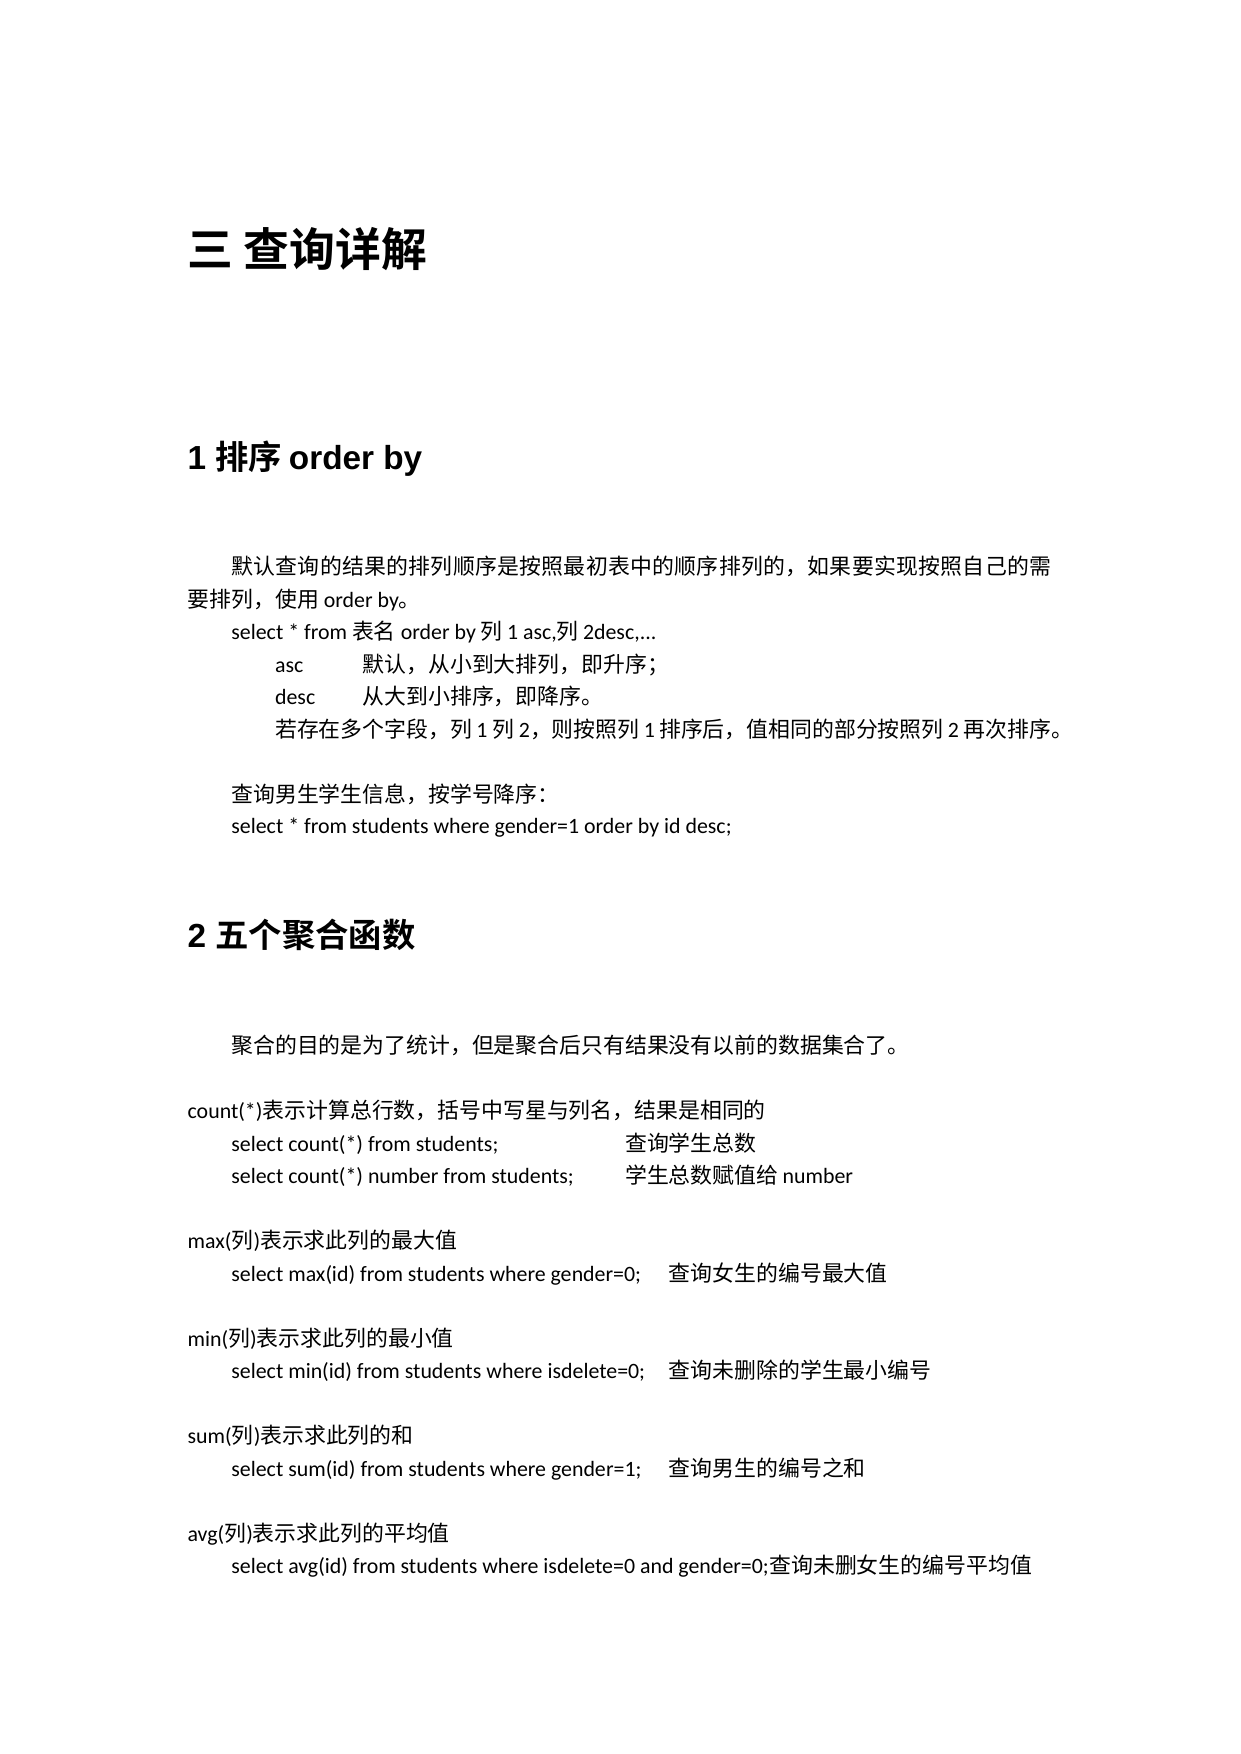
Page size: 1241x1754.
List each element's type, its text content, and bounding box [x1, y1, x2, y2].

text count(*)表示计算总行数，括号中写星与列名，结果是相同的 [187, 1093, 1053, 1125]
text select count(*) from students; 查询学生总数 [187, 1125, 1053, 1158]
text select max(id) from students where gender=0; 查询女生的编号最大值 [187, 1255, 1053, 1288]
text 默认查询的结果的排列顺序是按照最初表中的顺序排列的，如果要实现按照自己的需要排列，使用 order by。 [187, 549, 1053, 614]
text max(列)表示求此列的最大值 [187, 1223, 1053, 1255]
text min(列)表示求此列的最小值 [187, 1320, 1053, 1353]
text 若存在多个字段，列1 列2，则按照列1排序后，值相同的部分按照列2再次排序。 [231, 711, 1053, 744]
subtitle 2 五个聚合函数 [187, 901, 1053, 966]
subtitle 1 排序order by [187, 422, 1053, 487]
text select avg(id) from students where isdelete=0 and gender=0;查询未删女生的编号平均值 [187, 1548, 1053, 1580]
text avg(列)表示求此列的平均值 [187, 1515, 1053, 1548]
text select sum(id) from students where gender=1; 查询男生的编号之和 [187, 1450, 1053, 1483]
text select * from 表名 order by 列1 asc,列2desc,... [187, 614, 1053, 646]
text select min(id) from students where isdelete=0; 查询未删除的学生最小编号 [187, 1353, 1053, 1385]
text desc 从大到小排序，即降序。 [231, 679, 1053, 711]
text asc 默认，从小到大排列，即升序； [231, 646, 1053, 679]
text select * from students where gender=1 order by id desc; [187, 809, 1053, 841]
text select count(*) number from students; 学生总数赋值给number [187, 1158, 1053, 1190]
text 查询男生学生信息，按学号降序： [187, 776, 1053, 809]
subtitle 三 查询详解 [187, 197, 1053, 295]
text 聚合的目的是为了统计，但是聚合后只有结果没有以前的数据集合了。 [187, 1028, 1053, 1060]
text sum(列)表示求此列的和 [187, 1418, 1053, 1450]
